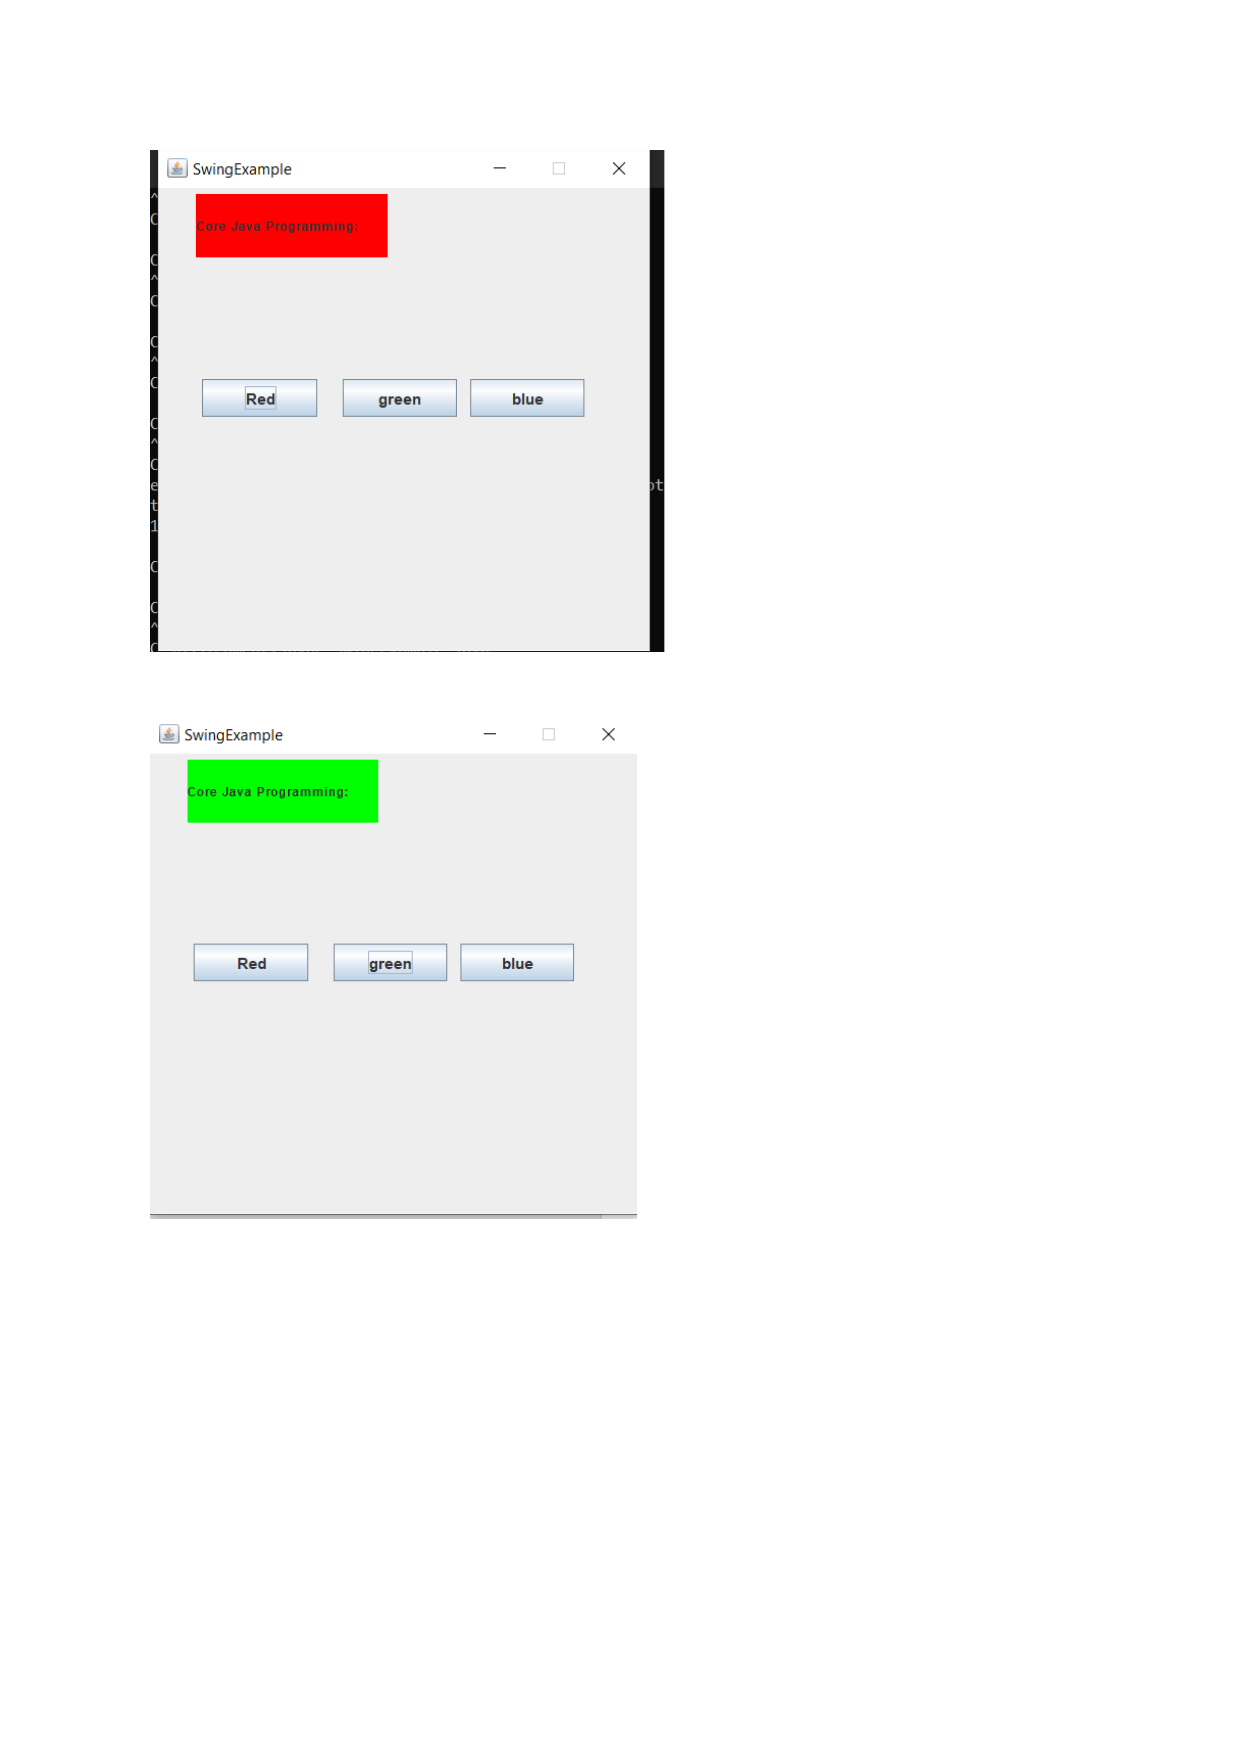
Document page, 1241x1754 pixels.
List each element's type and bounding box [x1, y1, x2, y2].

picture [150, 716, 638, 1219]
picture [150, 150, 665, 652]
